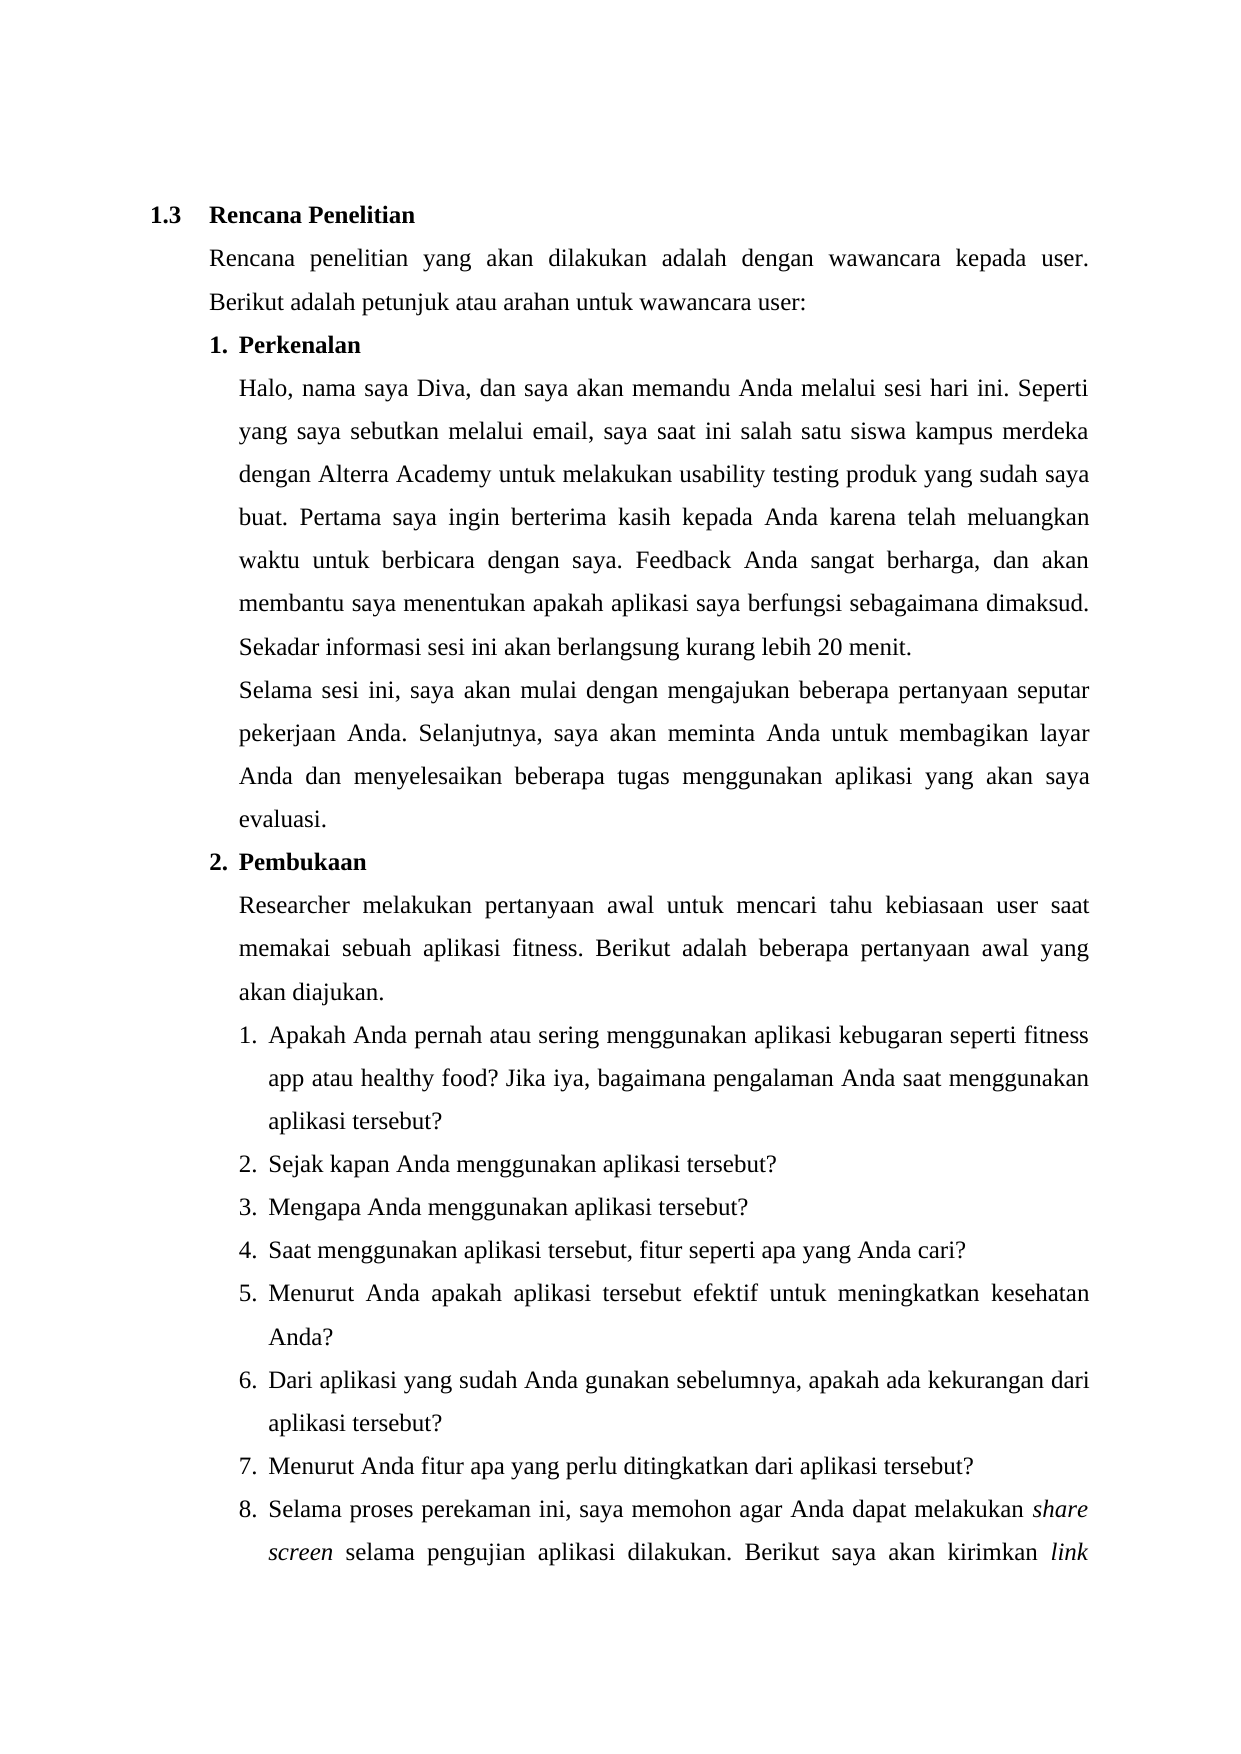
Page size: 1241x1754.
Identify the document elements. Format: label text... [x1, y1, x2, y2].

list Selama sesi ini, saya akan mulai dengan mengajukan beberapa pertanyaan seputar pekerjaan Anda. Selanjutnya, saya akan meminta Anda untuk membagikan layar Anda dan menyelesaikan beberapa tugas menggunakan aplikasi yang akan saya evaluasi. [239, 675, 1090, 833]
list Mengapa Anda menggunakan aplikasi tersebut? [239, 1192, 1090, 1221]
list Sejak kapan Anda menggunakan aplikasi tersebut? [239, 1149, 1090, 1178]
list Pembukaan [209, 847, 1090, 876]
list Menurut Anda fitur apa yang perlu ditingkatkan dari aplikasi tersebut? [239, 1451, 1090, 1480]
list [239, 1494, 1090, 1566]
list Apakah Anda pernah atau sering menggunakan aplikasi kebugaran seperti fitness app atau healthy food? Jika iya, bagaimana pengalaman Anda saat menggunakan aplikasi tersebut? [239, 1020, 1090, 1135]
list Dari aplikasi yang sudah Anda gunakan sebelumnya, apakah ada kekurangan dari aplikasi tersebut? [239, 1365, 1090, 1437]
list Researcher melakukan pertanyaan awal untuk mencari tahu kebiasaan user saat memakai sebuah aplikasi fitness. Berikut adalah beberapa pertanyaan awal yang akan diajukan. [239, 890, 1090, 1005]
list Saat menggunakan aplikasi tersebut, fitur seperti apa yang Anda cari? [239, 1235, 1090, 1264]
list Halo, nama saya Diva, dan saya akan memandu Anda melalui sesi hari ini. Seperti yang saya sebutkan melalui email, saya saat ini salah satu siswa kampus merdeka dengan Alterra Academy untuk melakukan usability testing produk yang sudah saya buat. Pertama saya ingin berterima kasih kepada Anda karena telah meluangkan waktu untuk berbicara dengan saya. Feedback Anda sangat berharga, dan akan membantu saya menentukan apakah aplikasi saya berfungsi sebagaimana dimaksud. Sekadar informasi sesi ini akan berlangsung kurang lebih 20 menit. [239, 373, 1090, 660]
list Perkenalan [209, 330, 1090, 358]
list Menurut Anda apakah aplikasi tersebut efektif untuk meningkatkan kesehatan Anda? [239, 1278, 1090, 1350]
list Rencana Penelitian [150, 200, 1090, 229]
text Rencana penelitian yang akan dilakukan adalah dengan wawancara kepada user. Berikut adalah petunjuk atau arahan untuk wawancara user: [209, 243, 1090, 315]
